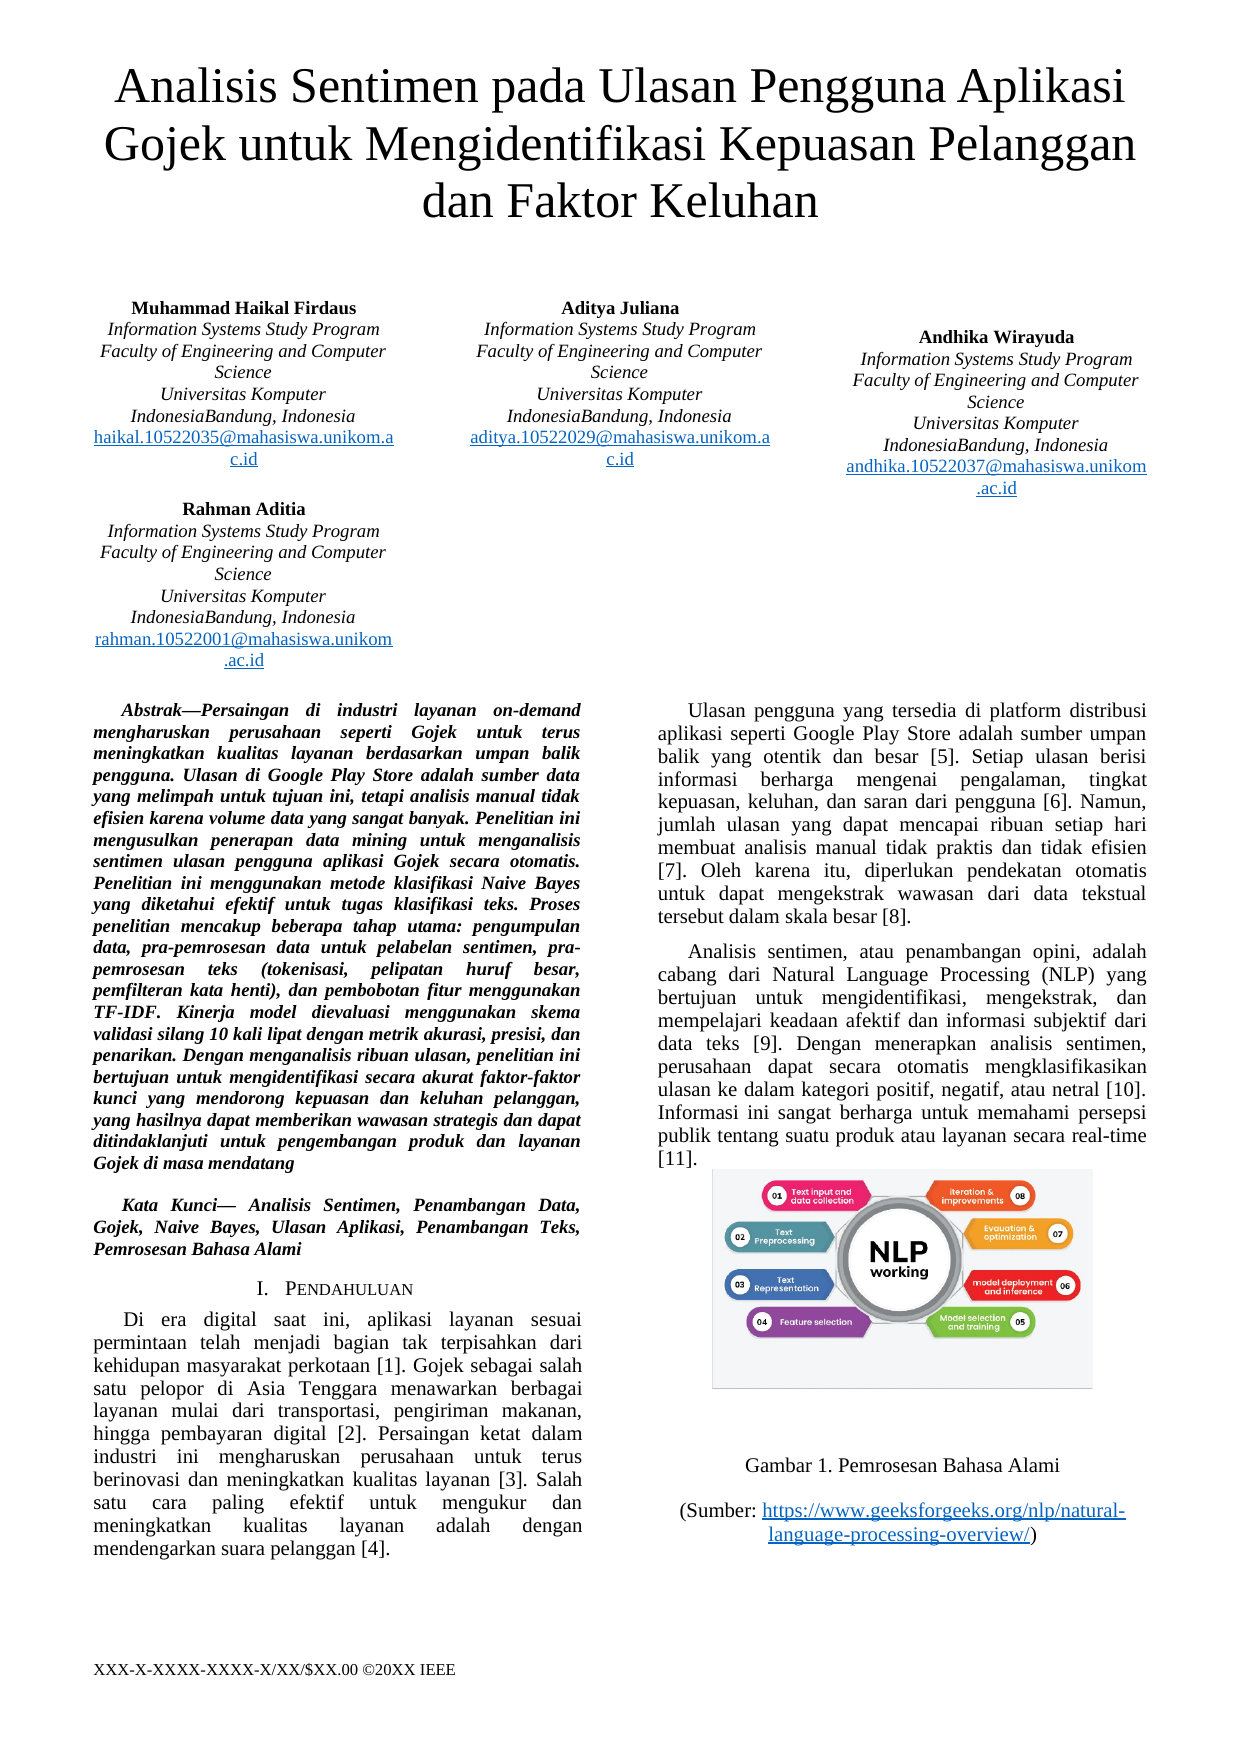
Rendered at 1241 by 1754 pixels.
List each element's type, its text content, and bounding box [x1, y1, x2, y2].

text (Sumber: https://www.geeksforgeeks.org/nlp/natural-language-processing-overview/) [658, 1497, 1147, 1546]
text Andhika Wirayuda Information Systems Study Program Faculty of Engineering and Computer Science Universitas Komputer IndonesiaBandung, Indonesia andhika.10522037@mahasiswa.unikom.ac.id [846, 326, 1147, 474]
text Di era digital saat ini, aplikasi layanan sesuai permintaan telah menjadi bagian tak terpisahkan dari kehidupan masyarakat perkotaan [1]. Gojek sebagai salah satu pelopor di Asia Tenggara menawarkan berbagai layanan mulai dari transportasi, pengiriman makanan, hingga pembayaran digital [2]. Persaingan ketat dalam industri ini mengharuskan perusahaan untuk terus berinovasi dan meningkatkan kualitas layanan [3]. Salah satu cara paling efektif untuk mengukur dan meningkatkan kualitas layanan adalah dengan mendengarkan suara pelanggan [4]. [93, 1308, 583, 1560]
text Rahman Aditia Information Systems Study Program Faculty of Engineering and Computer Science Universitas Komputer IndonesiaBandung, Indonesia rahman.10522001@mahasiswa.unikom.ac.idAditya Juliana Information Systems Study Program Faculty of Engineering and Computer Science Universitas Komputer IndonesiaBandung, Indonesia aditya.10522029@mahasiswa.unikom.ac.id [93, 498, 394, 671]
text Abstrak—Persaingan di industri layanan on-demand mengharuskan perusahaan seperti Gojek untuk terus meningkatkan kualitas layanan berdasarkan umpan balik pengguna. Ulasan di Google Play Store adalah sumber data yang melimpah untuk tujuan ini, tetapi analisis manual tidak efisien karena volume data yang sangat banyak. Penelitian ini mengusulkan penerapan data mining untuk menganalisis sentimen ulasan pengguna aplikasi Gojek secara otomatis. Penelitian ini menggunakan metode klasifikasi Naive Bayes yang diketahui efektif untuk tugas klasifikasi teks. Proses penelitian mencakup beberapa tahap utama: pengumpulan data, pra-pemrosesan data untuk pelabelan sentimen, pra-pemrosesan teks (tokenisasi, pelipatan huruf besar, pemfilteran kata henti), dan pembobotan fitur menggunakan TF-IDF. Kinerja model dievaluasi menggunakan skema validasi silang 10 kali lipat dengan metrik akurasi, presisi, dan penarikan. Dengan menganalisis ribuan ulasan, penelitian ini bertujuan untuk mengidentifikasi secara akurat faktor-faktor kunci yang mendorong kepuasan dan keluhan pelanggan, yang hasilnya dapat memberikan wawasan strategis dan dapat ditindaklanjuti untuk pengembangan produk dan layanan Gojek di masa mendatang [93, 699, 583, 1173]
subtitle Pendahuluan [93, 1276, 583, 1300]
picture [712, 1169, 1093, 1389]
text Analisis sentimen, atau penambangan opini, adalah cabang dari Natural Language Processing (NLP) yang bertujuan untuk mengidentifikasi, mengekstrak, dan mempelajari keadaan afektif dan informasi subjektif dari data teks [9]. Dengan menerapkan analisis sentimen, perusahaan dapat secara otomatis mengklasifikasikan ulasan ke dalam kategori positif, negatif, atau netral [10]. Informasi ini sangat berharga untuk memahami persepsi publik tentang suatu produk atau layanan secara real-time [11]. [658, 941, 1147, 1170]
text Gambar 1. Pemrosesan Bahasa Alami [658, 1453, 1147, 1477]
text Analisis Sentimen pada Ulasan Pengguna Aplikasi Gojek untuk Mengidentifikasi Kepuasan Pelanggan dan Faktor Keluhan [93, 56, 1147, 229]
text Ulasan pengguna yang tersedia di platform distribusi aplikasi seperti Google Play Store adalah sumber umpan balik yang otentik dan besar [5]. Setiap ulasan berisi informasi berharga mengenai pengalaman, tingkat kepuasan, keluhan, dan saran dari pengguna [6]. Namun, jumlah ulasan yang dapat mencapai ribuan setiap hari membuat analisis manual tidak praktis dan tidak efisien [7]. Oleh karena itu, diperlukan pendekatan otomatis untuk dapat mengekstrak wawasan dari data tekstual tersebut dalam skala besar [8]. [658, 699, 1147, 928]
text Kata Kunci— Analisis Sentimen, Penambangan Data, Gojek, Naive Bayes, Ulasan Aplikasi, Penambangan Teks, Pemrosesan Bahasa Alami [93, 1194, 583, 1259]
text Muhammad Haikal Firdaus Information Systems Study Program Faculty of Engineering and Computer Science Universitas Komputer IndonesiaBandung, Indonesia haikal.10522035@mahasiswa.unikom.ac.id [93, 297, 394, 445]
